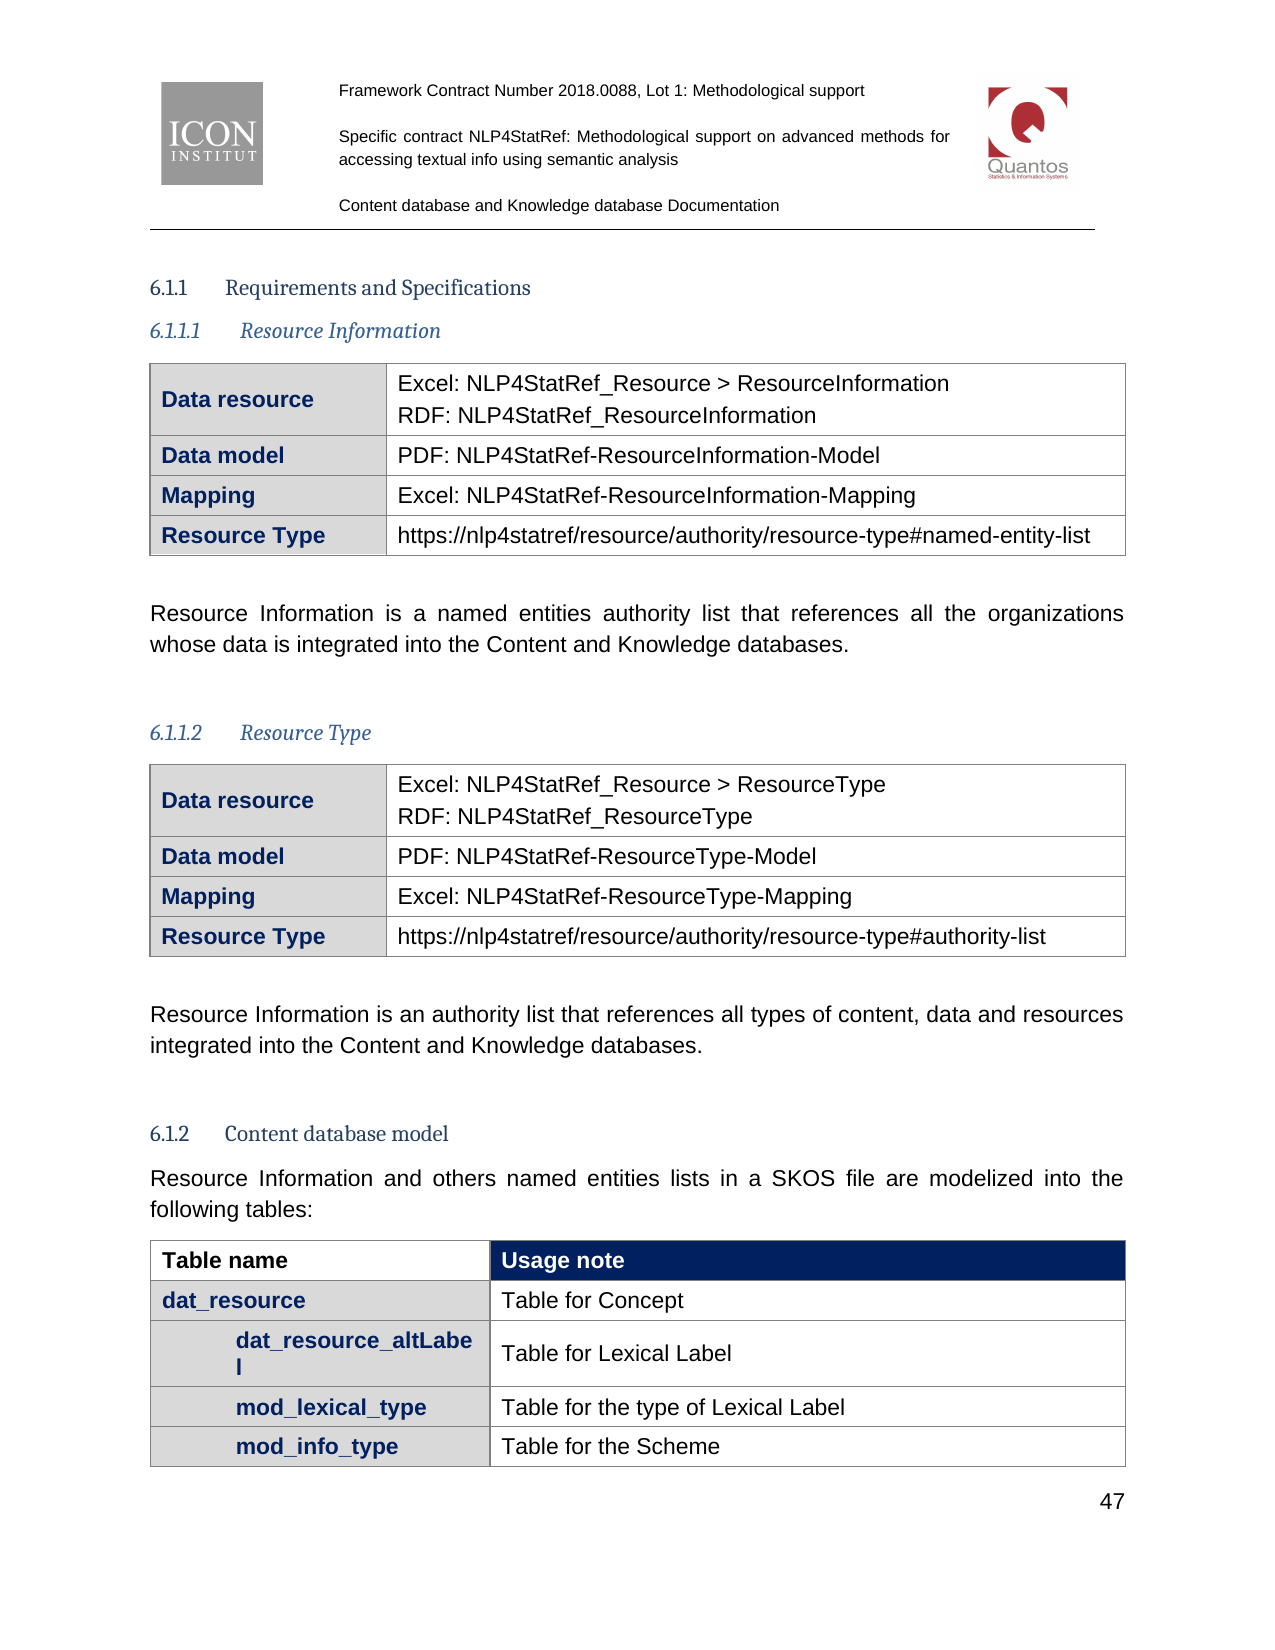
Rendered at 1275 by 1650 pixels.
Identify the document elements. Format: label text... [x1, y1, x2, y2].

table_cell PDF: NLP4StatRef-ResourceType-Model [387, 837, 1125, 876]
table_cell mod_info_type [151, 1427, 489, 1466]
table_cell PDF: NLP4StatRef-ResourceInformation-Model [387, 436, 1125, 475]
table_header Usage note [491, 1241, 1125, 1280]
table_cell Table for Lexical Label [491, 1321, 1125, 1386]
subtitle Resource Information [150, 318, 1125, 345]
table_header Data resource [151, 364, 386, 435]
table_header Excel: NLP4StatRef_Resource > ResourceInformation RDF: NLP4StatRef_ResourceInformation [387, 364, 1125, 435]
table_cell mod_lexical_type [151, 1387, 489, 1426]
text Resource Information is a named entities authority list that references all the organizations whose data is integrated into the Content and Knowledge databases. [150, 600, 1125, 658]
table_cell Data model [151, 837, 386, 876]
table_cell Table for the type of Lexical Label [491, 1387, 1125, 1426]
subtitle Requirements and Specifications [150, 274, 1125, 301]
table_cell Table for the Scheme [491, 1427, 1125, 1466]
table_cell Table for Concept [491, 1281, 1125, 1320]
table_cell Mapping [151, 476, 386, 515]
subtitle Resource Type [150, 719, 1125, 746]
table_header Data resource [151, 765, 386, 836]
table_cell Resource Type [151, 516, 386, 554]
table_header Table name [151, 1241, 489, 1280]
picture [161, 82, 263, 185]
table_cell Mapping [151, 877, 386, 916]
table_cell Resource Type [151, 917, 386, 956]
table_cell dat_resource [151, 1281, 489, 1320]
text Resource Information is an authority list that references all types of content, data and resources integrated into the Content and Knowledge databases. [150, 1001, 1125, 1059]
subtitle Content database model [150, 1120, 1125, 1147]
table_cell Data model [151, 436, 386, 475]
table_cell Excel: NLP4StatRef-ResourceInformation-Mapping [387, 476, 1125, 515]
table_cell Excel: NLP4StatRef-ResourceType-Mapping [387, 877, 1125, 916]
table_cell https://nlp4statref/resource/authority/resource-type#authority-list [387, 917, 1125, 956]
table_cell https://nlp4statref/resource/authority/resource-type#named-entity-list [387, 516, 1125, 554]
text Resource Information and others named entities lists in a SKOS file are modelized into the following tables: [150, 1164, 1125, 1222]
table_cell dat_resource_altLabel [151, 1321, 489, 1386]
table_header Excel: NLP4StatRef_Resource > ResourceType RDF: NLP4StatRef_ResourceType [387, 765, 1125, 836]
picture [973, 73, 1082, 194]
